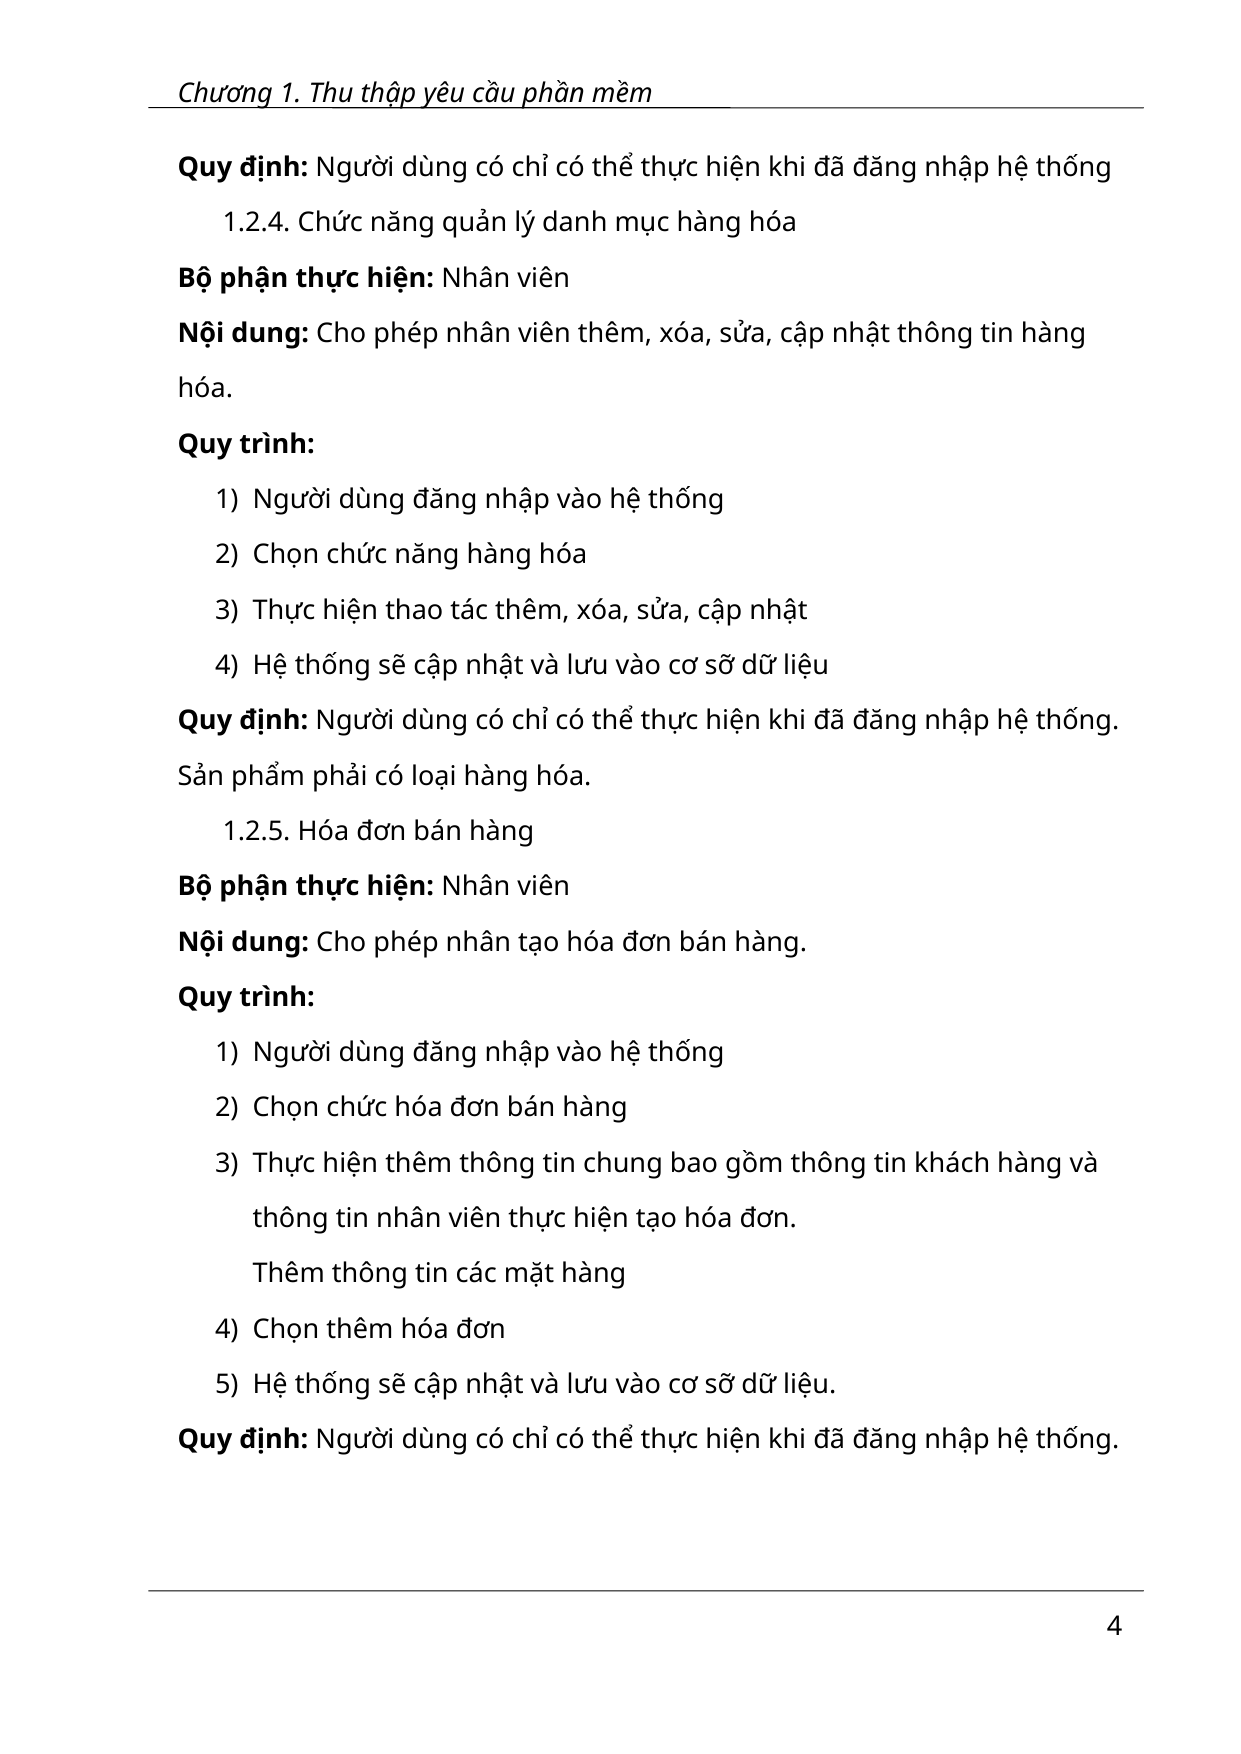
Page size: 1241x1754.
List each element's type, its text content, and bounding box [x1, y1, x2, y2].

text Quy định: Người dùng có chỉ có thể thực hiện khi đã đăng nhập hệ thống [177, 148, 1122, 184]
list Hệ thống sẽ cập nhật và lưu vào cơ sỡ dữ liệu. [215, 1364, 1122, 1401]
text Quy định: Người dùng có chỉ có thể thực hiện khi đã đăng nhập hệ thống. [177, 701, 1122, 738]
text Thêm thông tin các mặt hàng [177, 1254, 1122, 1291]
list Chọn thêm hóa đơn [215, 1309, 1122, 1346]
list Chọn chức năng hàng hóa [215, 535, 1122, 572]
list Người dùng đăng nhập vào hệ thống [215, 1033, 1122, 1069]
text Bộ phận thực hiện: Nhân viên [177, 258, 1122, 295]
list Thực hiện thêm thông tin chung bao gồm thông tin khách hàng và thông tin nhân viên thực hiện tạo hóa đơn. [215, 1143, 1122, 1235]
text Quy trình: [177, 977, 1122, 1014]
text Quy định: Người dùng có chỉ có thể thực hiện khi đã đăng nhập hệ thống. [177, 1420, 1122, 1457]
text Sản phẩm phải có loại hàng hóa. [177, 756, 1122, 793]
list Hệ thống sẽ cập nhật và lưu vào cơ sỡ dữ liệu [215, 645, 1122, 682]
text Bộ phận thực hiện: Nhân viên [177, 867, 1122, 903]
subtitle Hóa đơn bán hàng [222, 811, 1122, 848]
list Người dùng đăng nhập vào hệ thống [215, 479, 1122, 516]
subtitle Chức năng quản lý danh mục hàng hóa [222, 203, 1122, 240]
list Thực hiện thao tác thêm, xóa, sửa, cập nhật [215, 590, 1122, 627]
text Quy trình: [177, 424, 1122, 461]
list Chọn chức hóa đơn bán hàng [215, 1088, 1122, 1125]
text Nội dung: Cho phép nhân viên thêm, xóa, sửa, cập nhật thông tin hàng hóa. [177, 313, 1122, 406]
text Nội dung: Cho phép nhân tạo hóa đơn bán hàng. [177, 922, 1122, 959]
